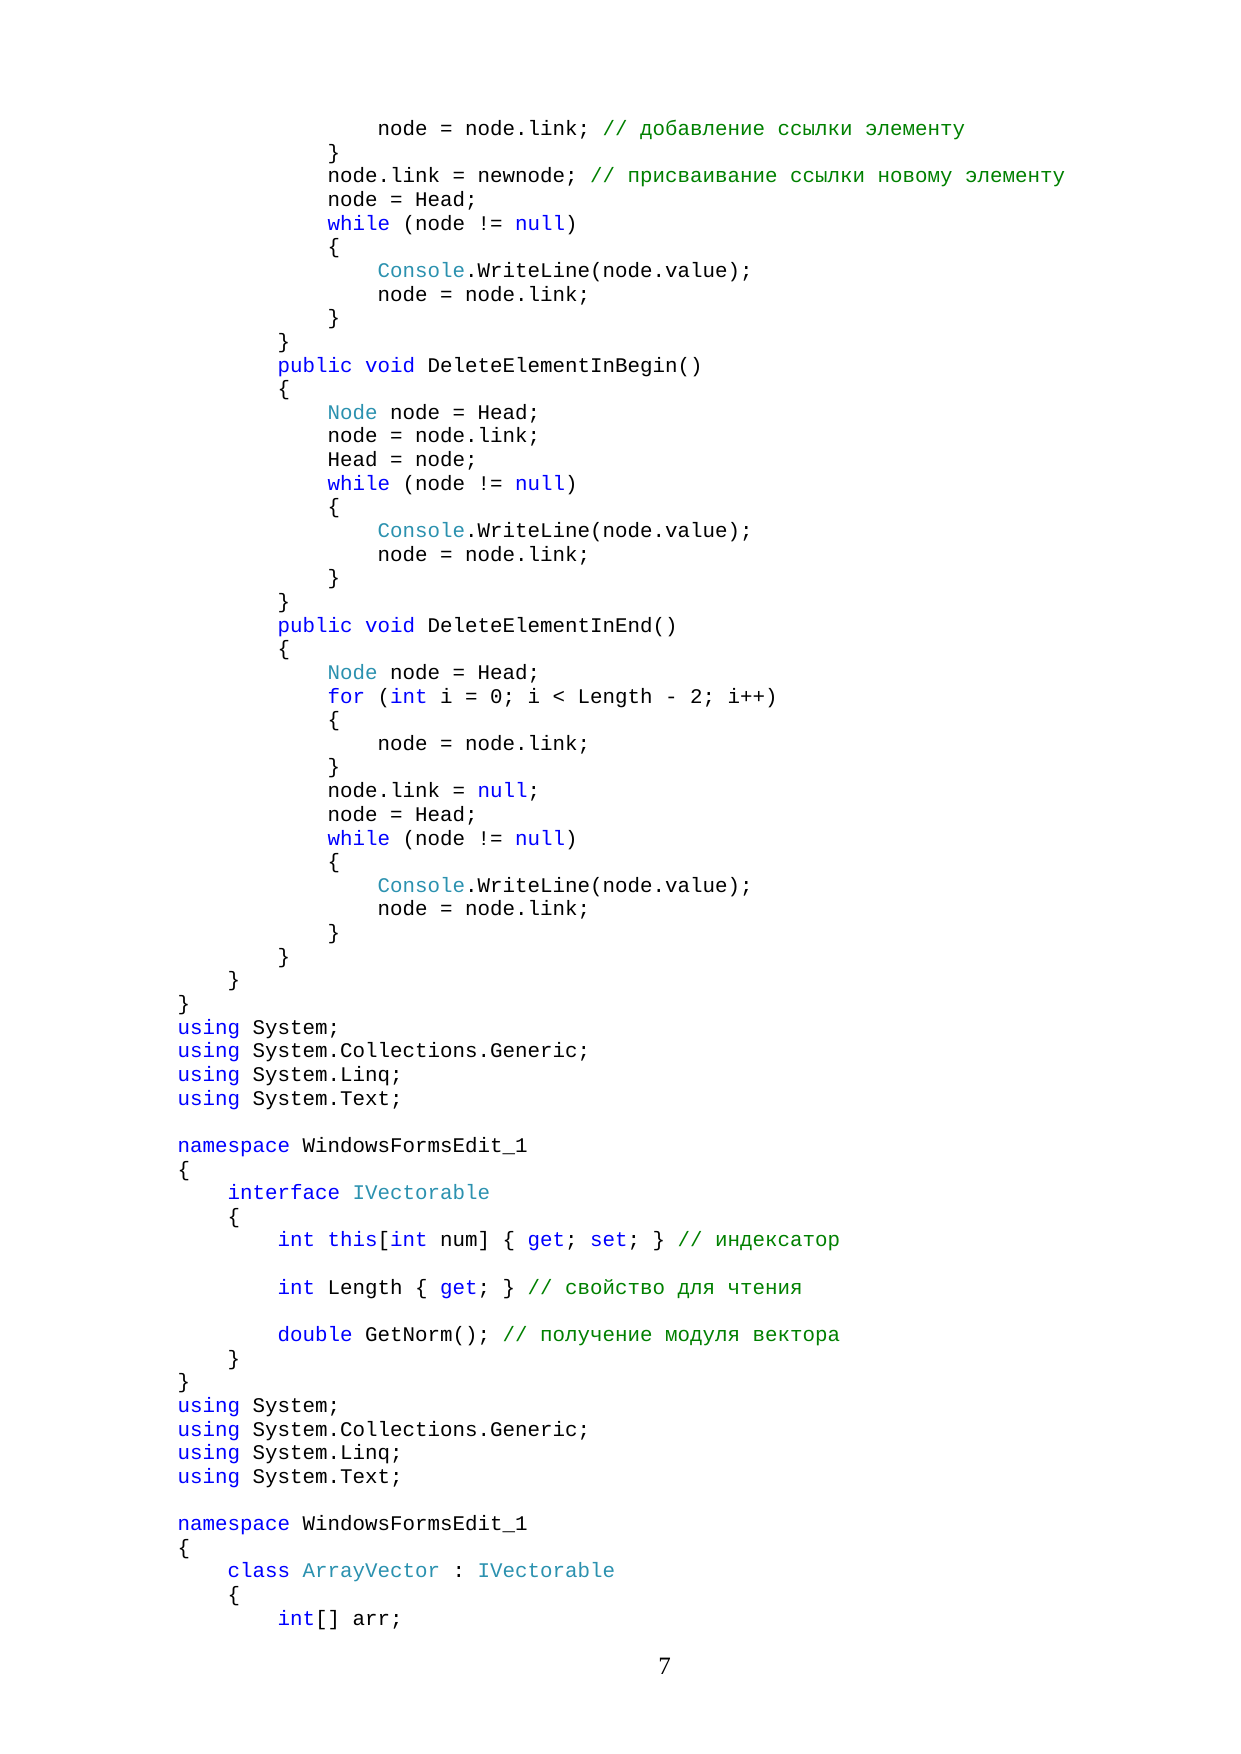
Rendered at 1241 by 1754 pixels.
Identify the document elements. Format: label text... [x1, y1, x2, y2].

text { [177, 378, 1152, 402]
text Node node = Head; [177, 402, 1152, 426]
text for (int i = 0; i < Length - 2; i++) [177, 686, 1152, 709]
text } [177, 993, 1152, 1017]
text { [177, 1584, 1152, 1608]
text node = node.link; [177, 426, 1152, 449]
text Console.WriteLine(node.value); [177, 260, 1152, 284]
text { [177, 236, 1152, 260]
text while (node != null) [177, 827, 1152, 851]
text namespace WindowsFormsEdit_1 [177, 1135, 1152, 1158]
text public void DeleteElementInEnd() [177, 615, 1152, 638]
text Console.WriteLine(node.value); [177, 875, 1152, 898]
text using System.Collections.Generic; [177, 1040, 1152, 1064]
text { [177, 1158, 1152, 1182]
text using System.Text; [177, 1088, 1152, 1111]
text { [177, 496, 1152, 520]
text node.link = null; [177, 780, 1152, 804]
text int Length { get; } // свойство для чтения [177, 1277, 1152, 1300]
text node = node.link; [177, 544, 1152, 567]
text using System; [177, 1395, 1152, 1419]
text } [177, 969, 1152, 993]
text node.link = newnode; // присваивание ссылки новому элементу [177, 165, 1152, 189]
text class ArrayVector : IVectorable [177, 1561, 1152, 1584]
text while (node != null) [177, 213, 1152, 236]
text node = Head; [177, 804, 1152, 827]
text } [177, 567, 1152, 591]
text node = node.link; [177, 898, 1152, 922]
text } [177, 142, 1152, 165]
text while (node != null) [177, 473, 1152, 496]
text } [177, 757, 1152, 780]
text } [177, 1348, 1152, 1371]
text int[] arr; [177, 1608, 1152, 1631]
text { [177, 709, 1152, 733]
text node = node.link; // добавление ссылки элементу [177, 118, 1152, 142]
text node = Head; [177, 189, 1152, 213]
text interface IVectorable [177, 1182, 1152, 1206]
text namespace WindowsFormsEdit_1 [177, 1513, 1152, 1537]
text using System.Linq; [177, 1064, 1152, 1088]
text } [177, 331, 1152, 354]
text using System; [177, 1017, 1152, 1040]
text using System.Text; [177, 1466, 1152, 1489]
text Head = node; [177, 449, 1152, 473]
text node = node.link; [177, 284, 1152, 307]
text int this[int num] { get; set; } // индексатор [177, 1229, 1152, 1253]
text } [177, 307, 1152, 331]
text { [177, 851, 1152, 875]
text } [177, 922, 1152, 946]
text using System.Linq; [177, 1442, 1152, 1466]
text public void DeleteElementInBegin() [177, 354, 1152, 378]
text { [177, 1537, 1152, 1561]
text node = node.link; [177, 733, 1152, 757]
text Console.WriteLine(node.value); [177, 520, 1152, 544]
text { [177, 1206, 1152, 1229]
text } [177, 946, 1152, 969]
text double GetNorm(); // получение модуля вектора [177, 1324, 1152, 1348]
text Node node = Head; [177, 662, 1152, 686]
text using System.Collections.Generic; [177, 1419, 1152, 1442]
text } [177, 591, 1152, 615]
text { [177, 638, 1152, 662]
text } [177, 1371, 1152, 1395]
